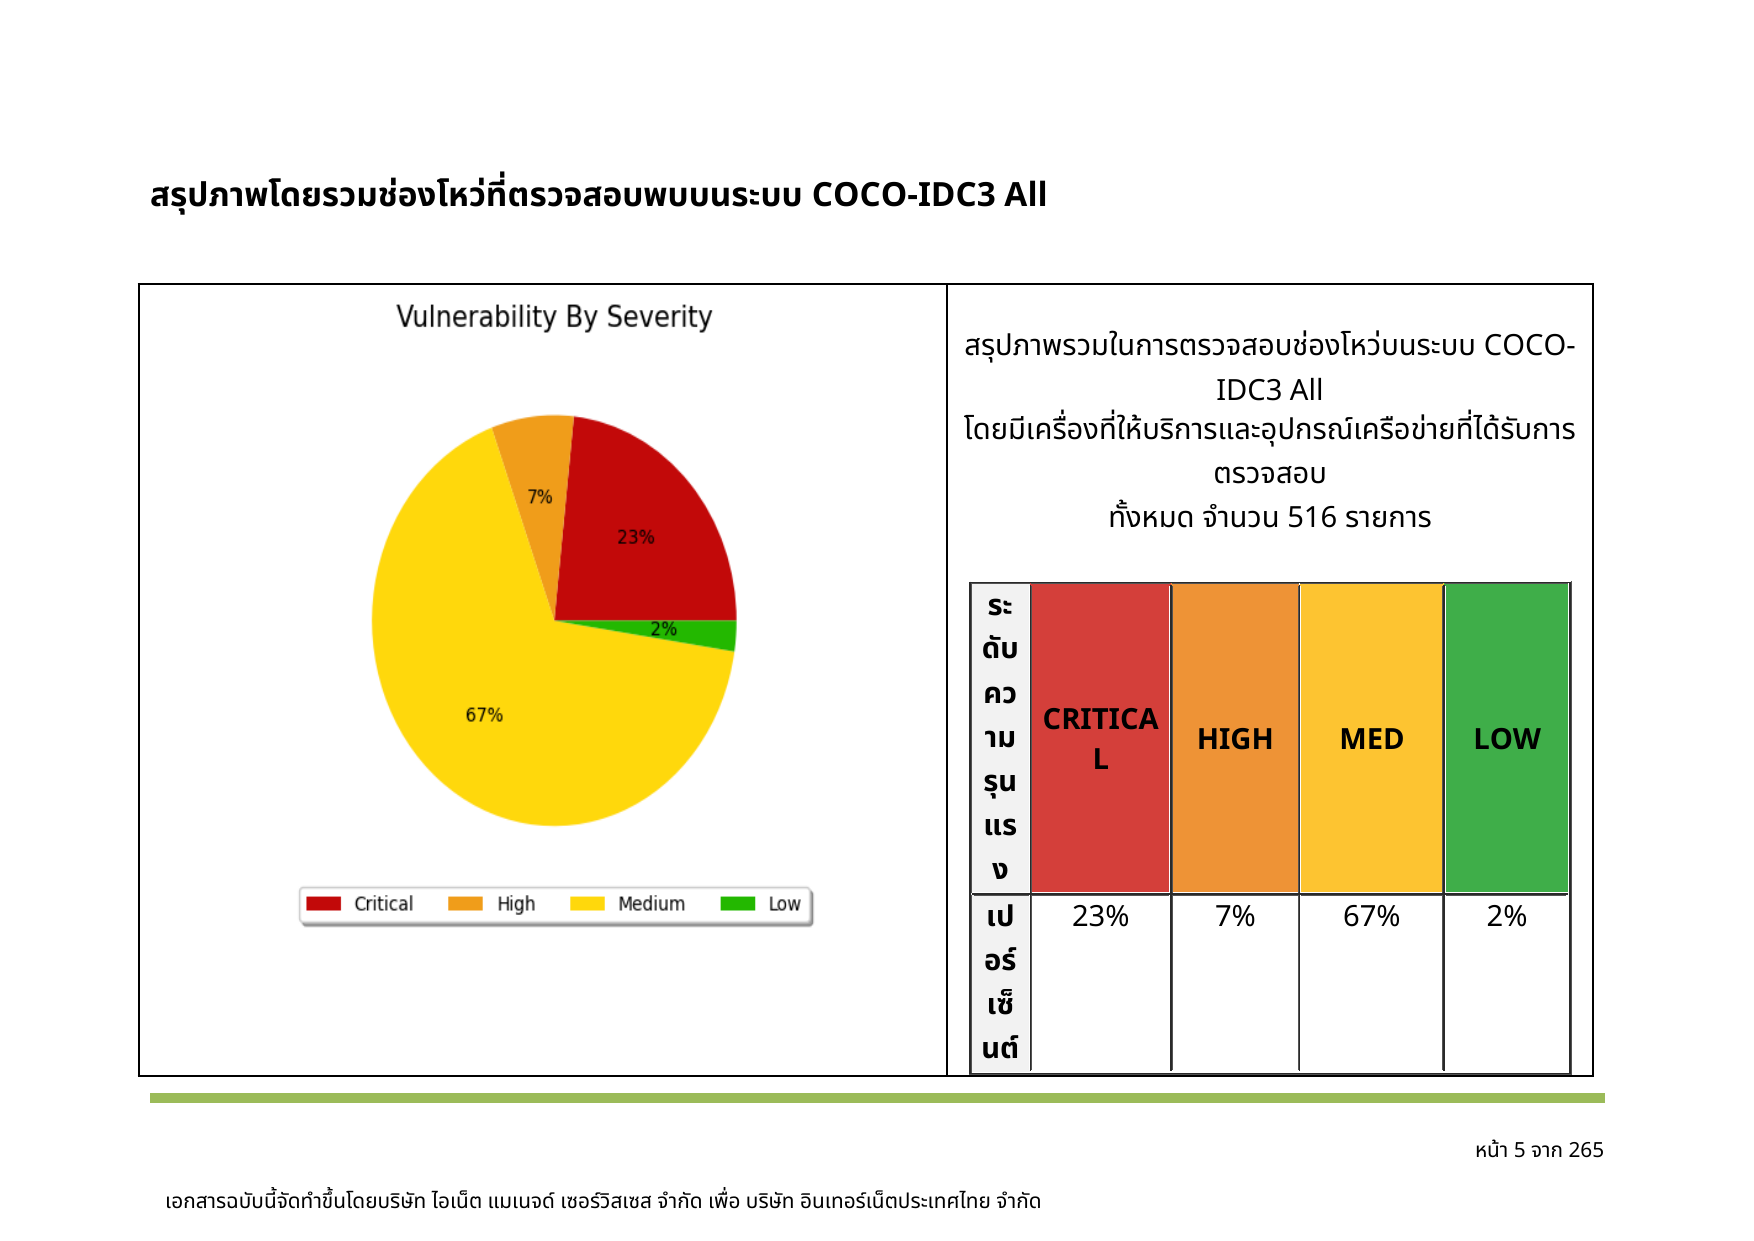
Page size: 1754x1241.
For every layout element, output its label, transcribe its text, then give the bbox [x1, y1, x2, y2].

table_header สรุปภาพรวมในการตรวจสอบช่องโหว่บนระบบ COCO-IDC3 All โดยมีเครื่องที่ให้บริการและอุปกรณ์เครือข่ายที่ได้รับการตรวจสอบ ทั้งหมด จำนวน 516 รายการ [948, 285, 1592, 1075]
picture [150, 285, 939, 951]
table_header [140, 285, 946, 1075]
subtitle สรุปภาพโดยรวมช่องโหว่ที่ตรวจสอบพบบนระบบ COCO-IDC3 All [150, 171, 1604, 221]
